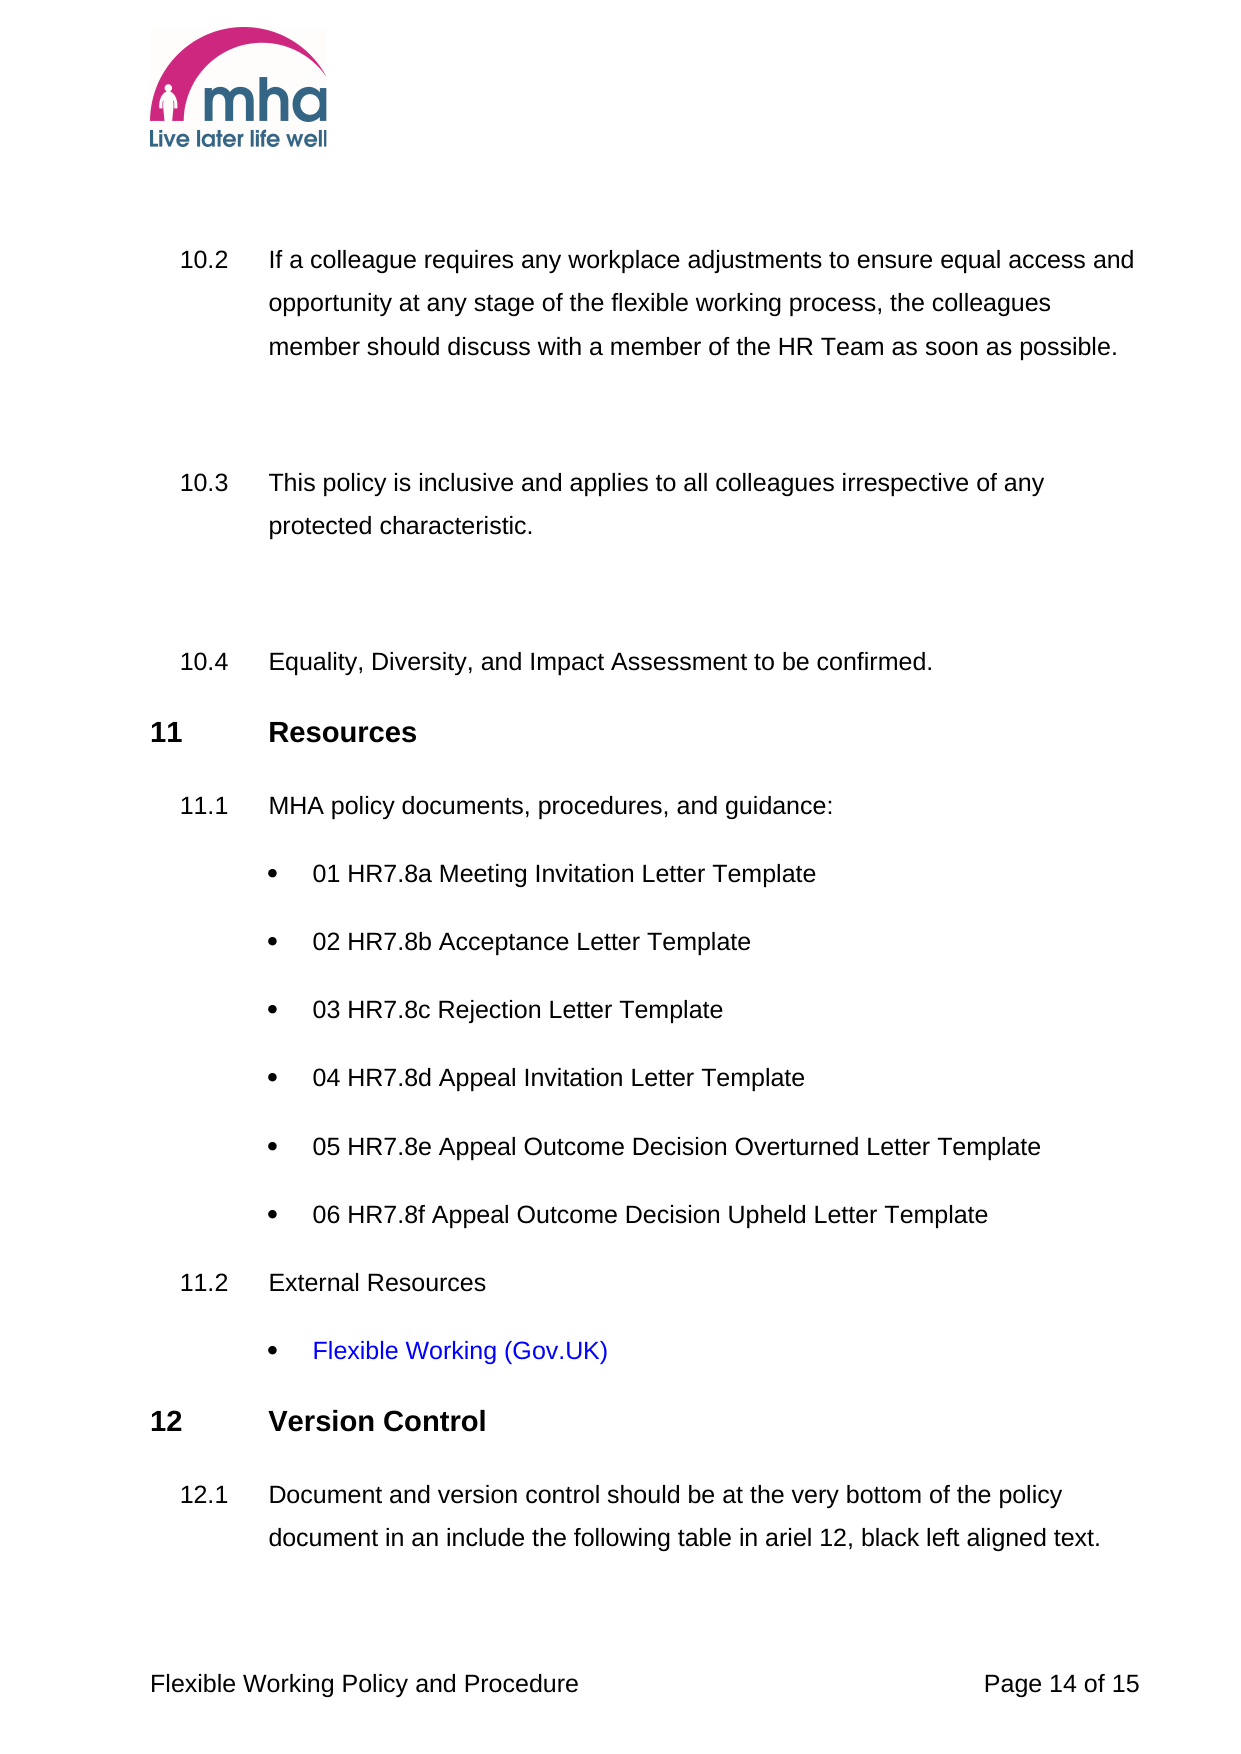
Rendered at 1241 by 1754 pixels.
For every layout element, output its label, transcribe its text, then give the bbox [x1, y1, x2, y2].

text External Resources [179, 1268, 1146, 1297]
list 01 HR7.8a Meeting Invitation Letter Template [268, 859, 1146, 888]
text This policy is inclusive and applies to all colleagues irrespective of any protected characteristic. [179, 468, 1146, 540]
list 05 HR7.8e Appeal Outcome Decision Overturned Letter Template [268, 1132, 1146, 1161]
text MHA policy documents, procedures, and guidance: [179, 791, 1146, 819]
picture [150, 27, 327, 147]
list 03 HR7.8c Rejection Letter Template [268, 995, 1146, 1024]
text Document and version control should be at the very bottom of the policy document in an include the following table in ariel 12, black left aligned text. [179, 1480, 1146, 1552]
subtitle Resources [150, 715, 1146, 749]
text If a colleague requires any workplace adjustments to ensure equal access and opportunity at any stage of the flexible working process, the colleagues member should discuss with a member of the HR Team as soon as possible. [179, 245, 1146, 360]
list 04 HR7.8d Appeal Invitation Letter Template [268, 1063, 1146, 1092]
list Flexible Working (Gov.UK) [268, 1336, 1146, 1365]
list 02 HR7.8b Acceptance Letter Template [268, 927, 1146, 956]
subtitle Version Control [150, 1404, 1146, 1438]
list 06 HR7.8f Appeal Outcome Decision Upheld Letter Template [268, 1200, 1146, 1229]
text Equality, Diversity, and Impact Assessment to be confirmed. [179, 647, 1146, 676]
